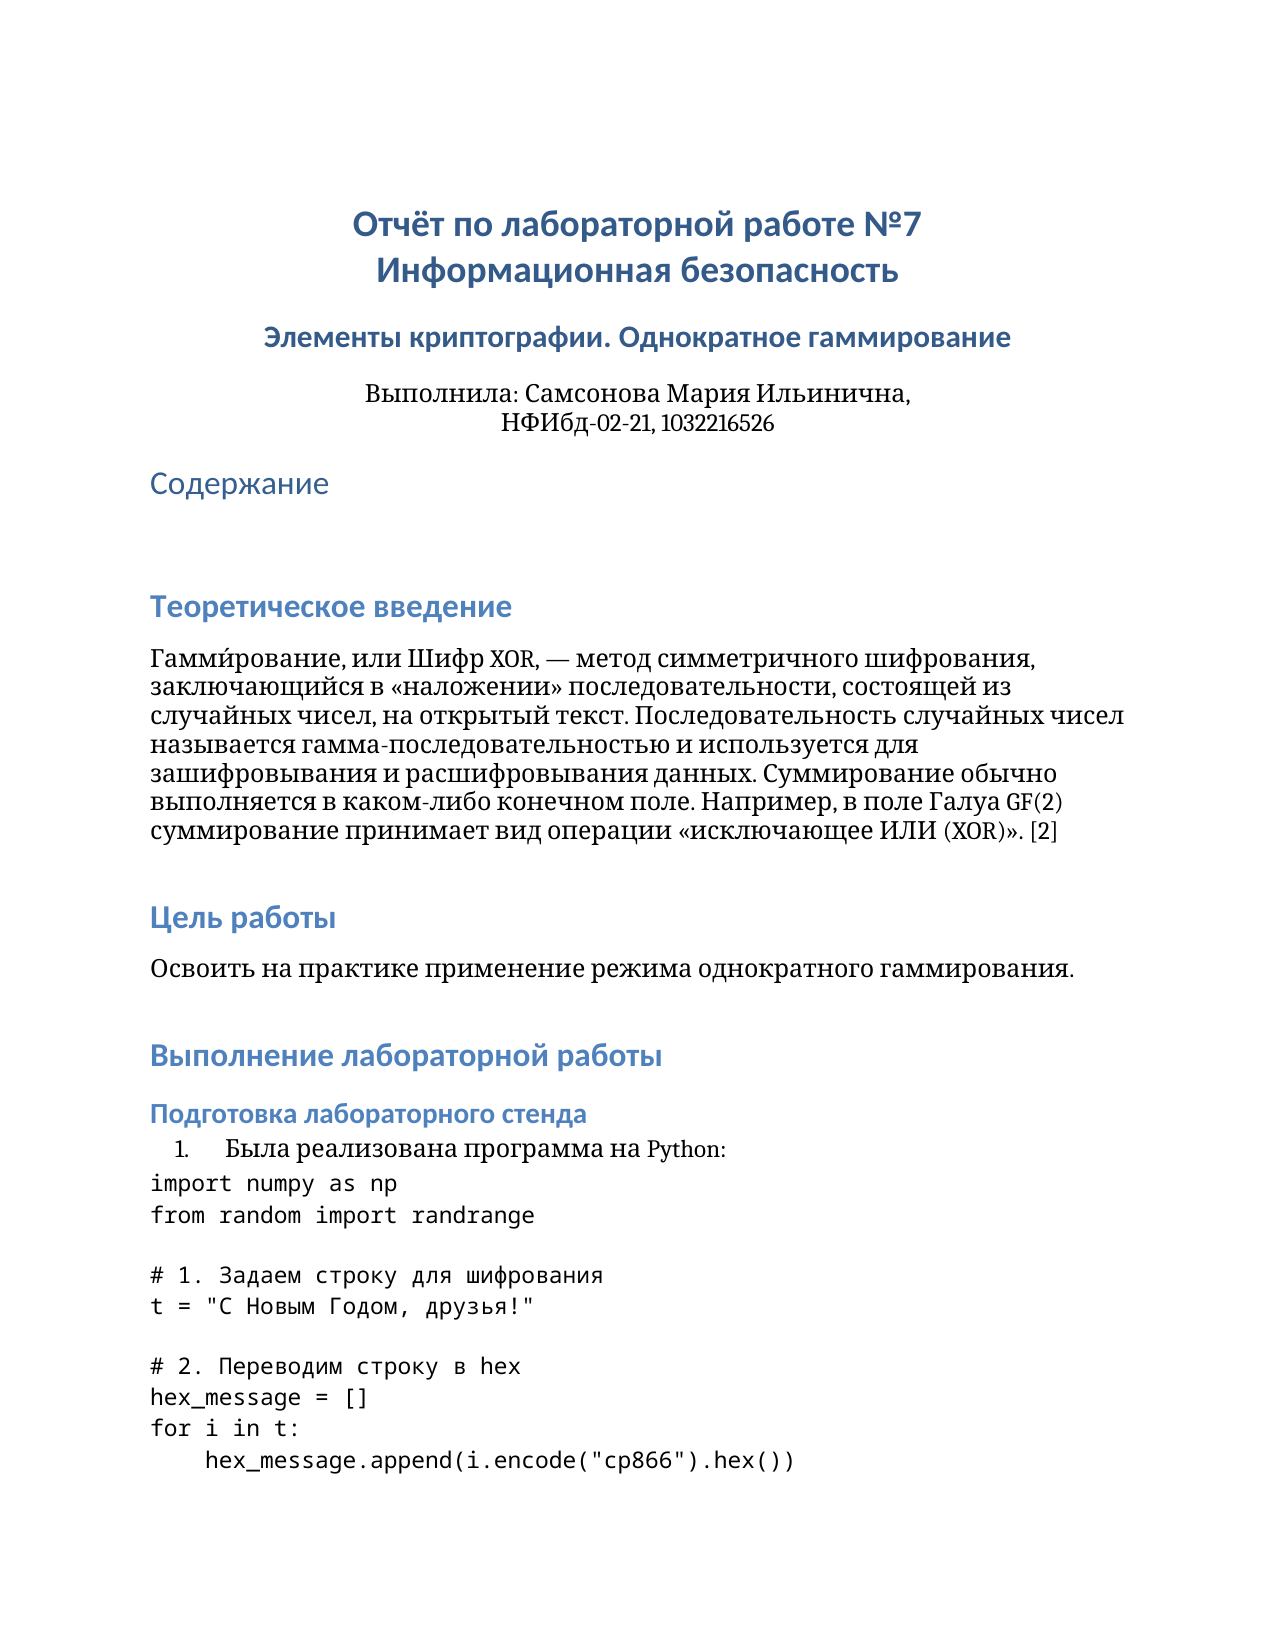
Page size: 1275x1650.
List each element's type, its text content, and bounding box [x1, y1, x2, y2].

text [150, 1167, 1125, 1475]
subtitle Элементы криптографии. Однократное гаммирование [150, 317, 1125, 355]
text Освоить на практике применение режима однократного гаммирования. [150, 955, 1125, 984]
subtitle Выполнение лабораторной работы [150, 1034, 1125, 1075]
text Выполнила: Самсонова Мария Ильинична, НФИбд-02-21, 1032216526 [150, 380, 1125, 437]
subtitle Подготовка лабораторного стенда [150, 1096, 1125, 1131]
subtitle Теоретическое введение [150, 585, 1125, 626]
text Гамми́рование, или Шифр XOR, — метод симметричного шифрования, заключающийся в «наложении» последовательности, состоящей из случайных чисел, на открытый текст. Последовательность случайных чисел называется гамма-последовательностью и используется для зашифровывания и расшифровывания данных. Суммирование обычно выполняется в каком-либо конечном поле. Например, в поле Галуа GF(2) суммирование принимает вид операции «исключающее ИЛИ (XOR)». [2] [150, 644, 1125, 846]
title Отчёт по лабораторной работе №7 Информационная безопасность [150, 200, 1125, 292]
list Была реализована программа на Python: [175, 1135, 1125, 1164]
subtitle Цель работы [150, 896, 1125, 936]
